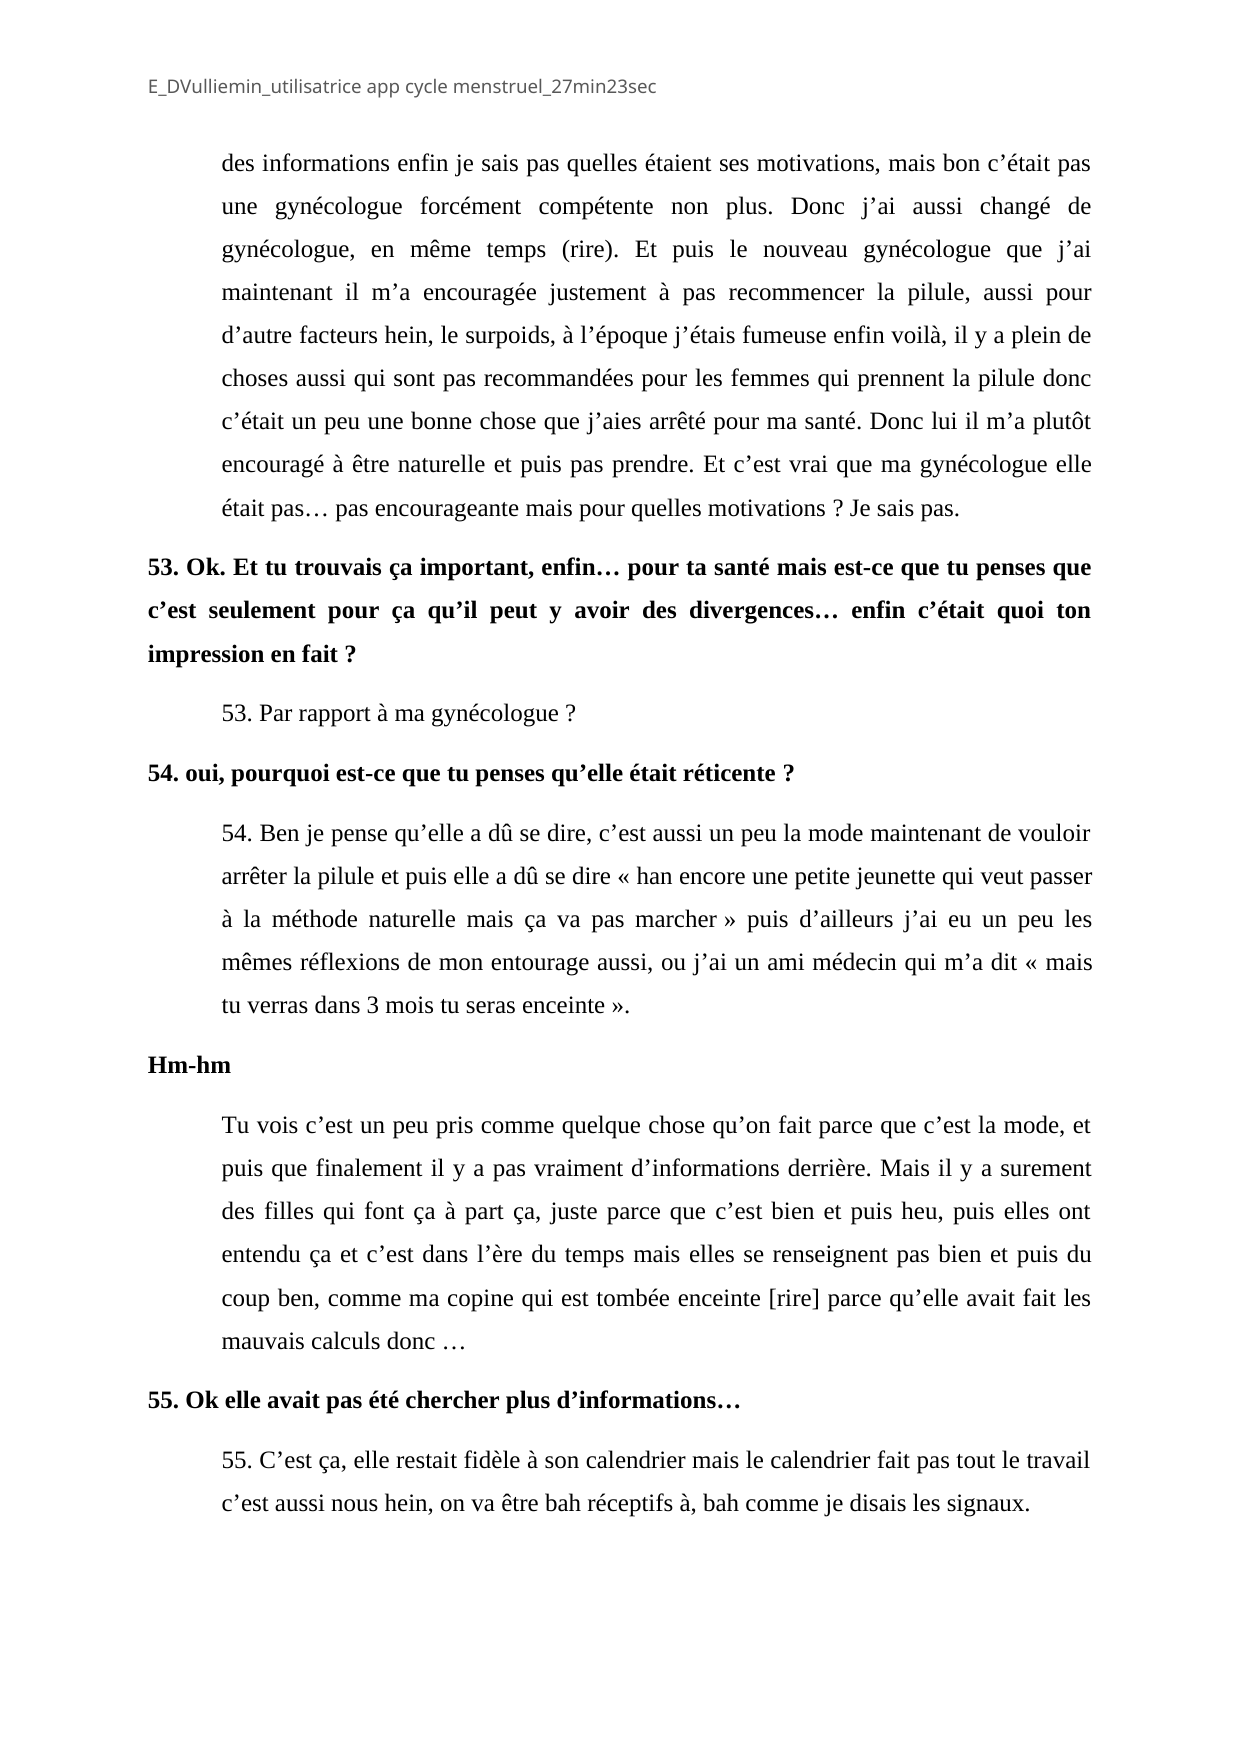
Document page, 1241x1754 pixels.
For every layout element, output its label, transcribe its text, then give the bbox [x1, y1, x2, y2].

text 55. C’est ça, elle restait fidèle à son calendrier mais le calendrier fait pas tout le travail c’est aussi nous hein, on va être bah réceptifs à, bah comme je disais les signaux. [221, 1445, 1093, 1517]
text Hm-hm [148, 1050, 1093, 1079]
text 55. Ok elle avait pas été chercher plus d’informations… [148, 1386, 1093, 1414]
text 54. Ben je pense qu’elle a dû se dire, c’est aussi un peu la mode maintenant de vouloir arrêter la pilule et puis elle a dû se dire « han encore une petite jeunette qui veut passer à la méthode naturelle mais ça va pas marcher » puis d’ailleurs j’ai eu un peu les mêmes réflexions de mon entourage aussi, ou j’ai un ami médecin qui m’a dit « mais tu verras dans 3 mois tu seras enceinte ». [221, 818, 1093, 1019]
text 54. oui, pourquoi est-ce que tu penses qu’elle était réticente ? [148, 758, 1093, 787]
text Tu vois c’est un peu pris comme quelque chose qu’on fait parce que c’est la mode, et puis que finalement il y a pas vraiment d’informations derrière. Mais il y a surement des filles qui font ça à part ça, juste parce que c’est bien et puis heu, puis elles ont entendu ça et c’est dans l’ère du temps mais elles se renseignent pas bien et puis du coup ben, comme ma copine qui est tombée enceinte [rire] parce qu’elle avait fait les mauvais calculs donc … [221, 1110, 1093, 1354]
text 53. Par rapport à ma gynécologue ? [221, 698, 1093, 727]
text 53. Ok. Et tu trouvais ça important, enfin… pour ta santé mais est-ce que tu penses que c’est seulement pour ça qu’il peut y avoir des divergences… enfin c’était quoi ton impression en fait ? [148, 552, 1093, 667]
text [221, 148, 1093, 521]
